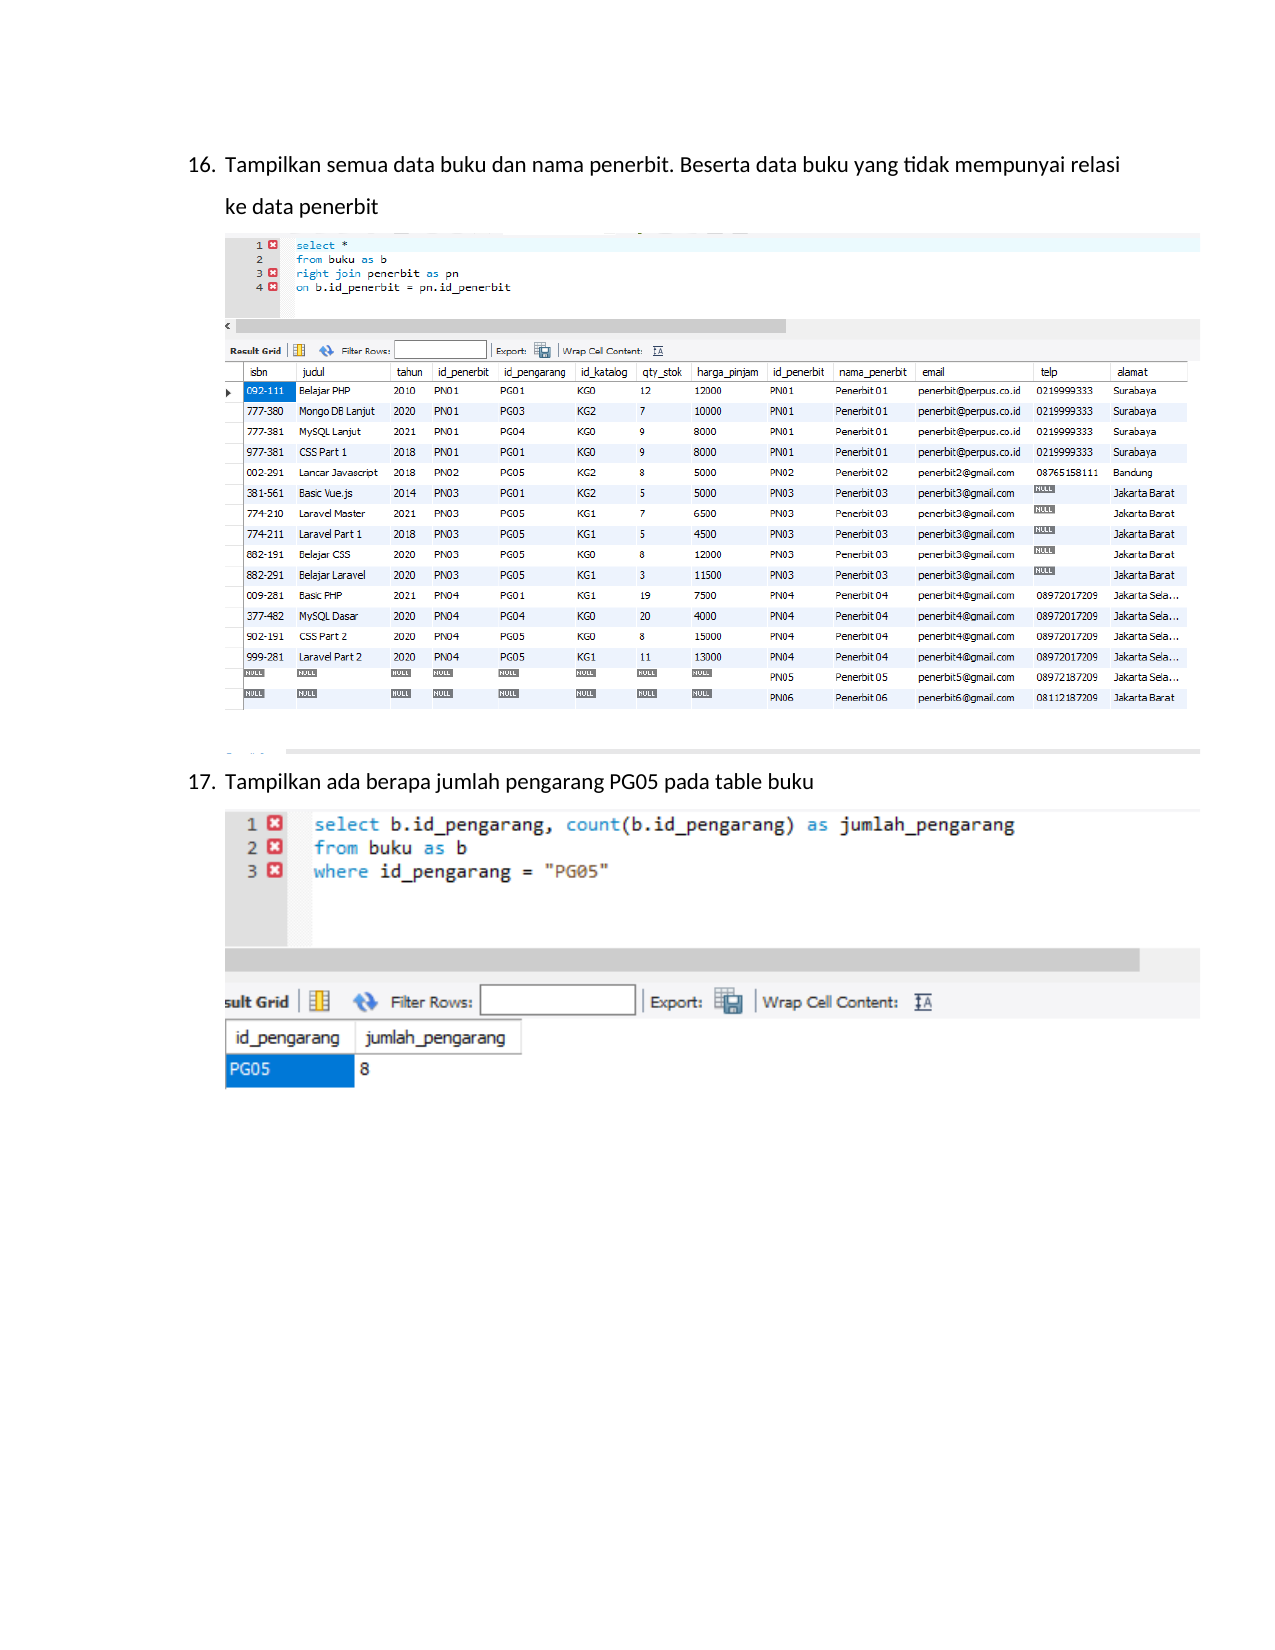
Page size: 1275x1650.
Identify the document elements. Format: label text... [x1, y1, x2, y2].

list Tampilkan ada berapa jumlah pengarang PG05 pada table buku [187, 767, 1125, 795]
picture [225, 233, 1200, 754]
picture [225, 809, 1200, 1127]
